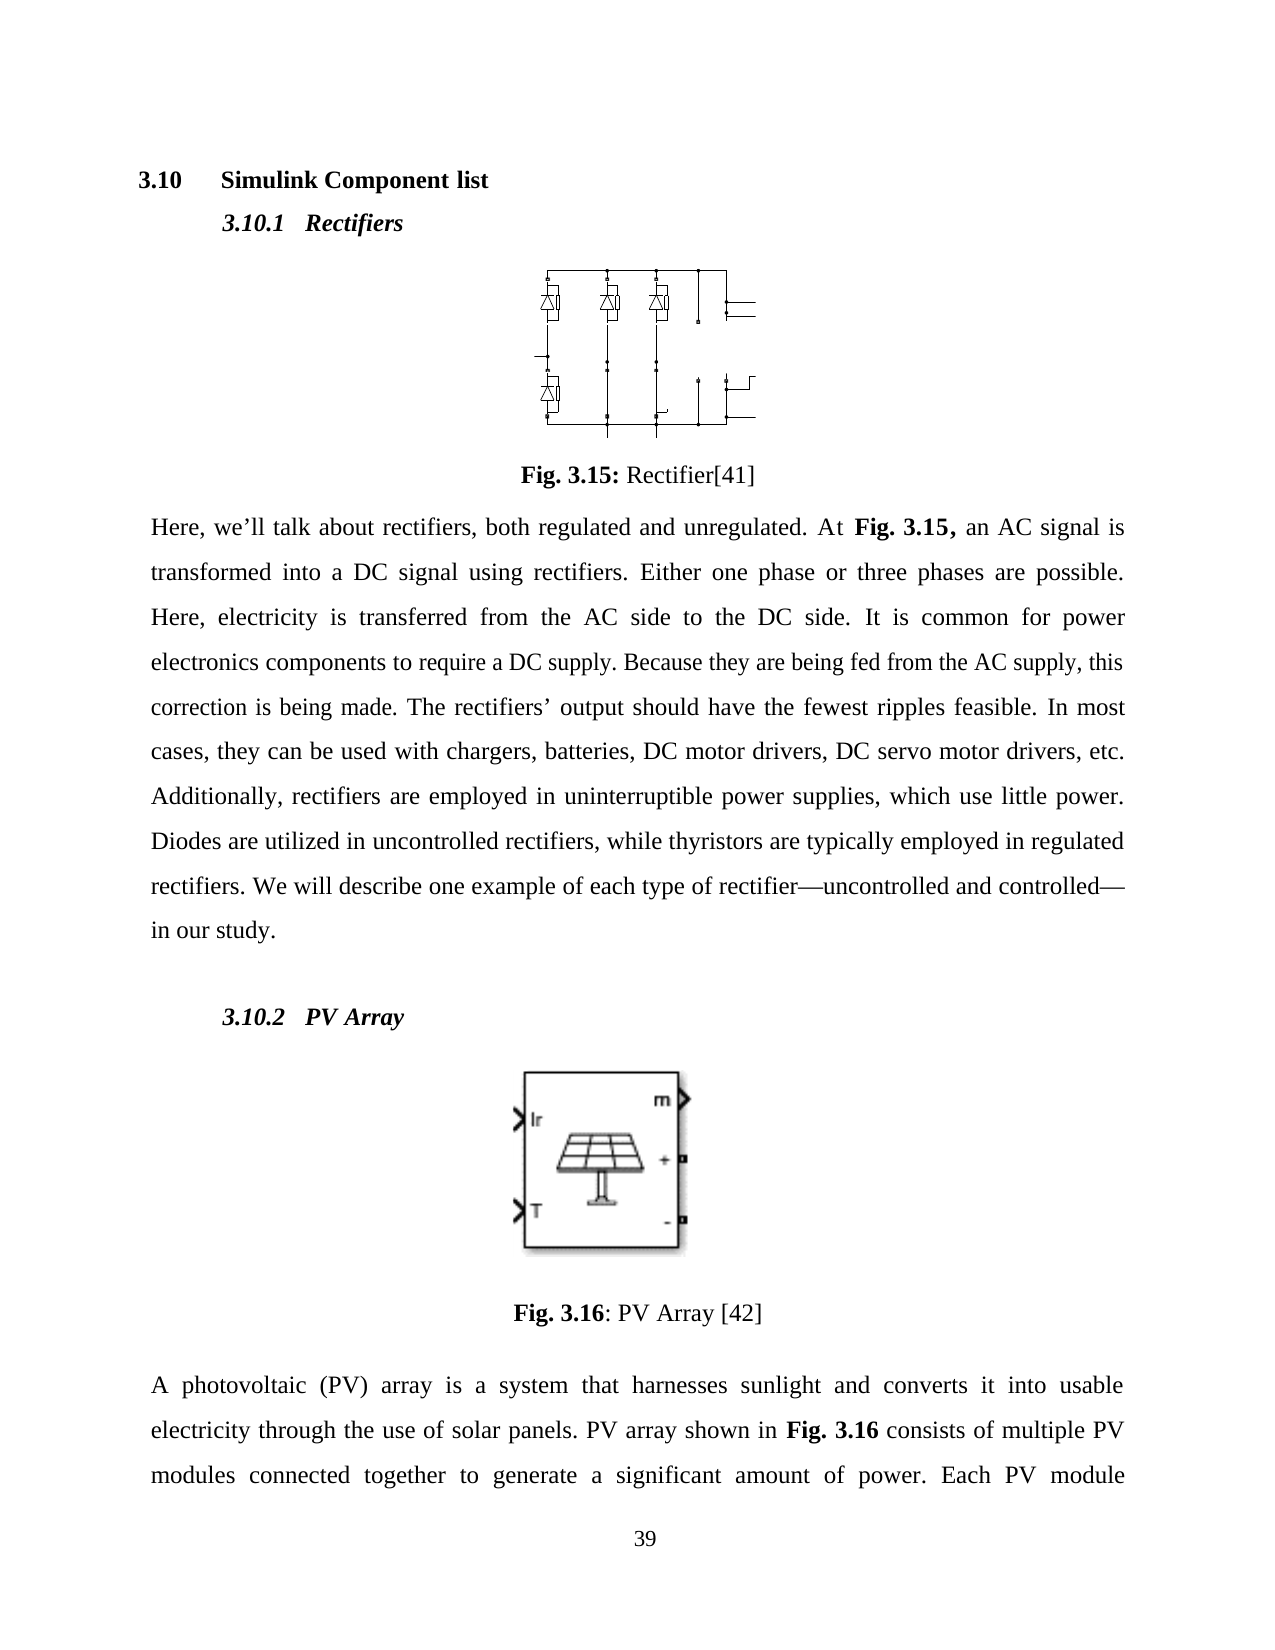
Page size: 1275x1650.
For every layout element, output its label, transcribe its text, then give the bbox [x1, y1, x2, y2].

text Fig. 3.16: PV Array [42] [199, 1298, 1077, 1327]
subtitle Rectifiers [222, 208, 1152, 237]
subtitle PV Array [222, 1002, 1152, 1031]
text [151, 1370, 1125, 1489]
text Fig. 3.15: Rectifier[41] [148, 465, 1127, 489]
picture [512, 1070, 692, 1257]
text Here, we’ll talk about rectifiers, both regulated and unregulated. At Fig. 3.15, an AC signal is transformed into a DC signal using rectifiers. Either one phase or three phases are possible. Here, electricity is transferred from the AC side to the DC side. It is common for power electronics components to require a DC supply. Because they are being fed from the AC supply, this correction is being made. The rectifiers’ output should have the fewest ripples feasible. In most cases, they can be used with chargers, batteries, DC motor drivers, DC servo motor drivers, etc. Additionally, rectifiers are employed in uninterruptible power supplies, which use little power. Diodes are utilized in uncontrolled rectifiers, while thyristors are typically employed in regulated rectifiers. We will describe one example of each type of rectifier—uncontrolled and controlled—in our study. [151, 512, 1125, 944]
subtitle Simulink Component list [138, 165, 1152, 194]
